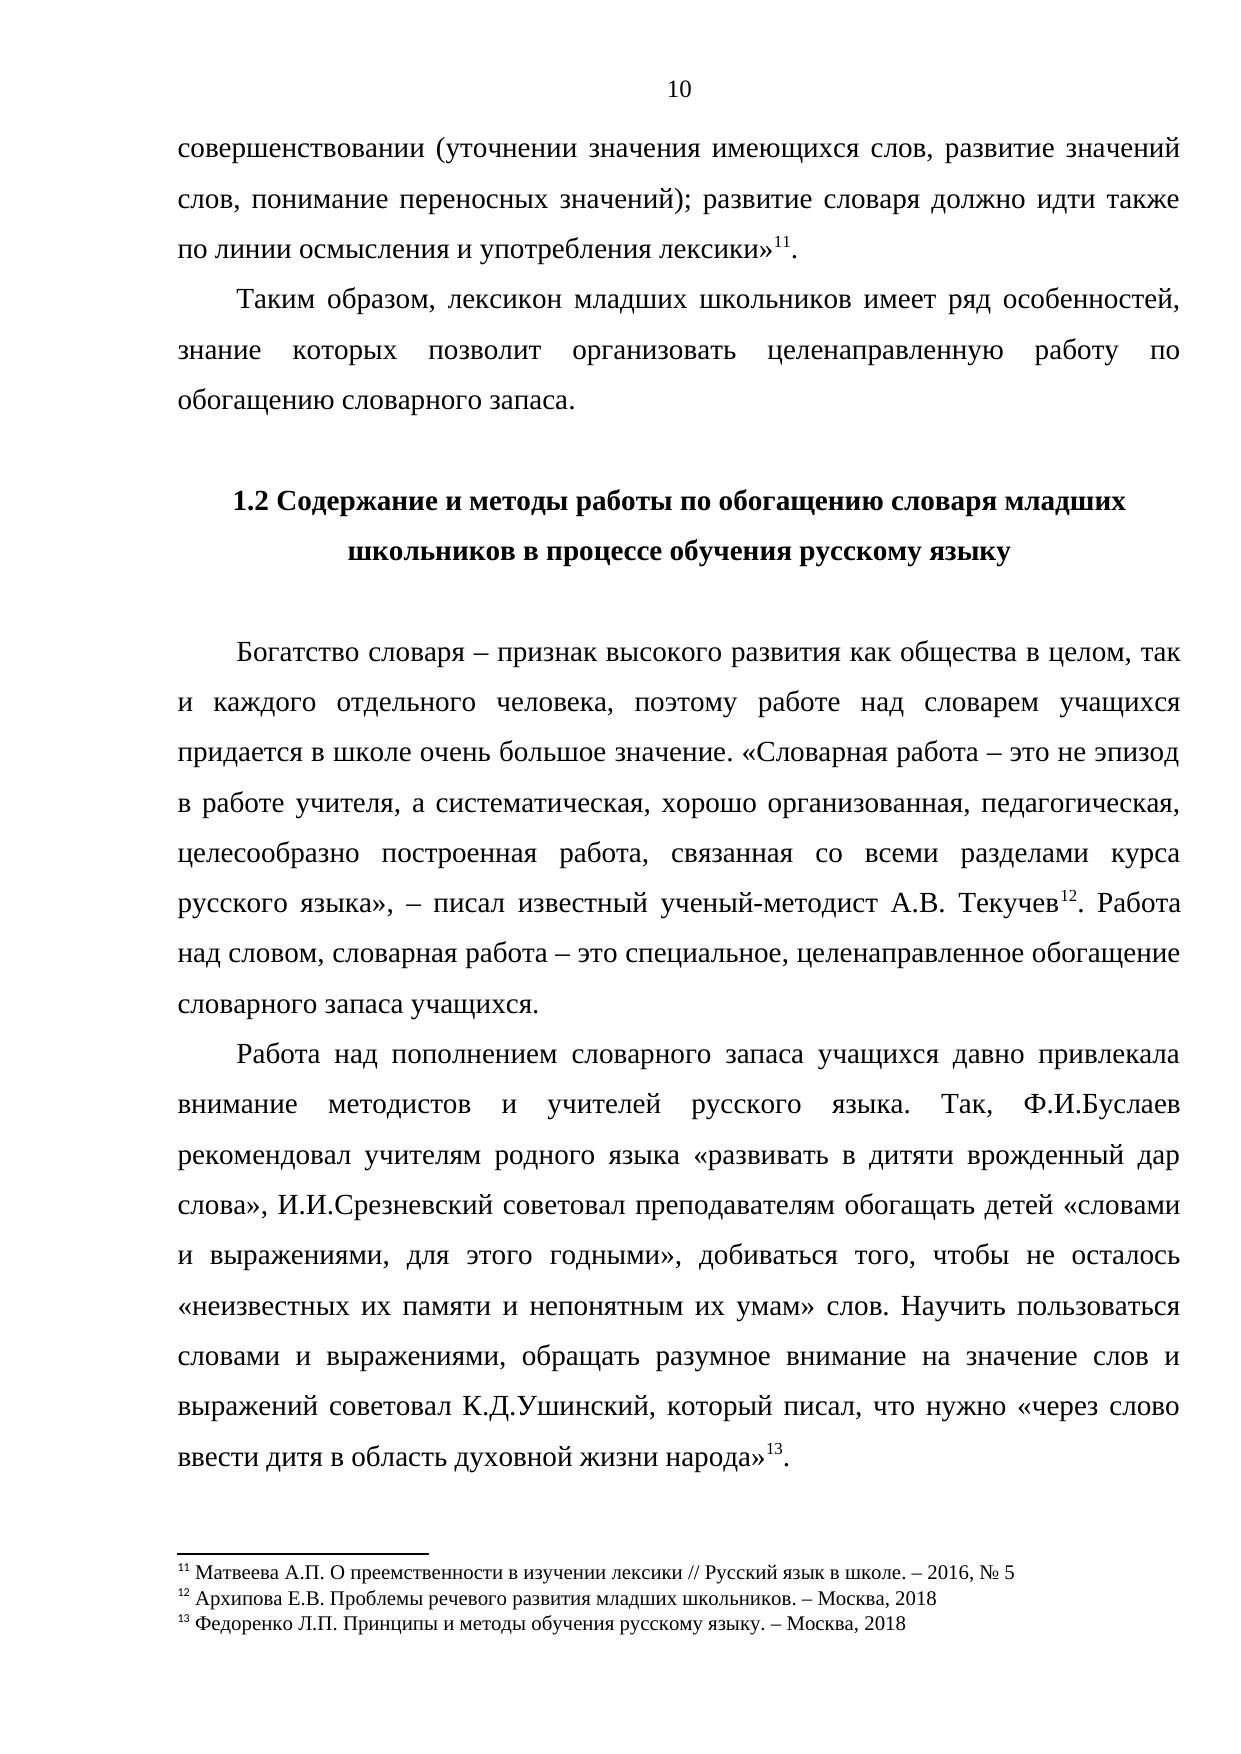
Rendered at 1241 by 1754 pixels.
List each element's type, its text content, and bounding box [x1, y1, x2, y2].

text Богатство словаря – признак высокого развития как общества в целом, так и каждого отдельного человека, поэтому работе над словарем учащихся придается в школе очень большое значение. «Словарная работа – это не эпизод в работе учителя, а систематическая, хорошо организованная, педагогическая, целесообразно построенная работа, связанная со всеми разделами курса русского языка», – писал известный ученый-методист А.В. Текучев. Работа над словом, словарная работа – это специальное, целенаправленное обогащение словарного запаса учащихся. [177, 634, 1181, 1019]
text Работа над пополнением словарного запаса учащихся давно привлекала внимание методистов и учителей русского языка. Так, Ф.И.Буслаев рекомендовал учителям родного языка «развивать в дитяти врожденный дар слова», И.И.Срезневский советовал преподавателям обогащать детей «словами и выражениями, для этого годными», добиваться того, чтобы не осталось «неизвестных их памяти и непонятным их умам» слов. Научить пользоваться словами и выражениями, обращать разумное внимание на значение слов и выражений советовал К.Д.Ушинский, который писал, что нужно «через слово ввести дитя в область духовной жизни народа». [177, 1036, 1181, 1472]
text 1.2 Содержание и методы работы по обогащению словаря младших школьников в процессе обучения русскому языку [177, 483, 1181, 567]
text Таким образом, лексикон младших школьников имеет ряд особенностей, знание которых позволит организовать целенаправленную работу по обогащению словарного запаса. [177, 282, 1181, 416]
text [177, 131, 1181, 265]
